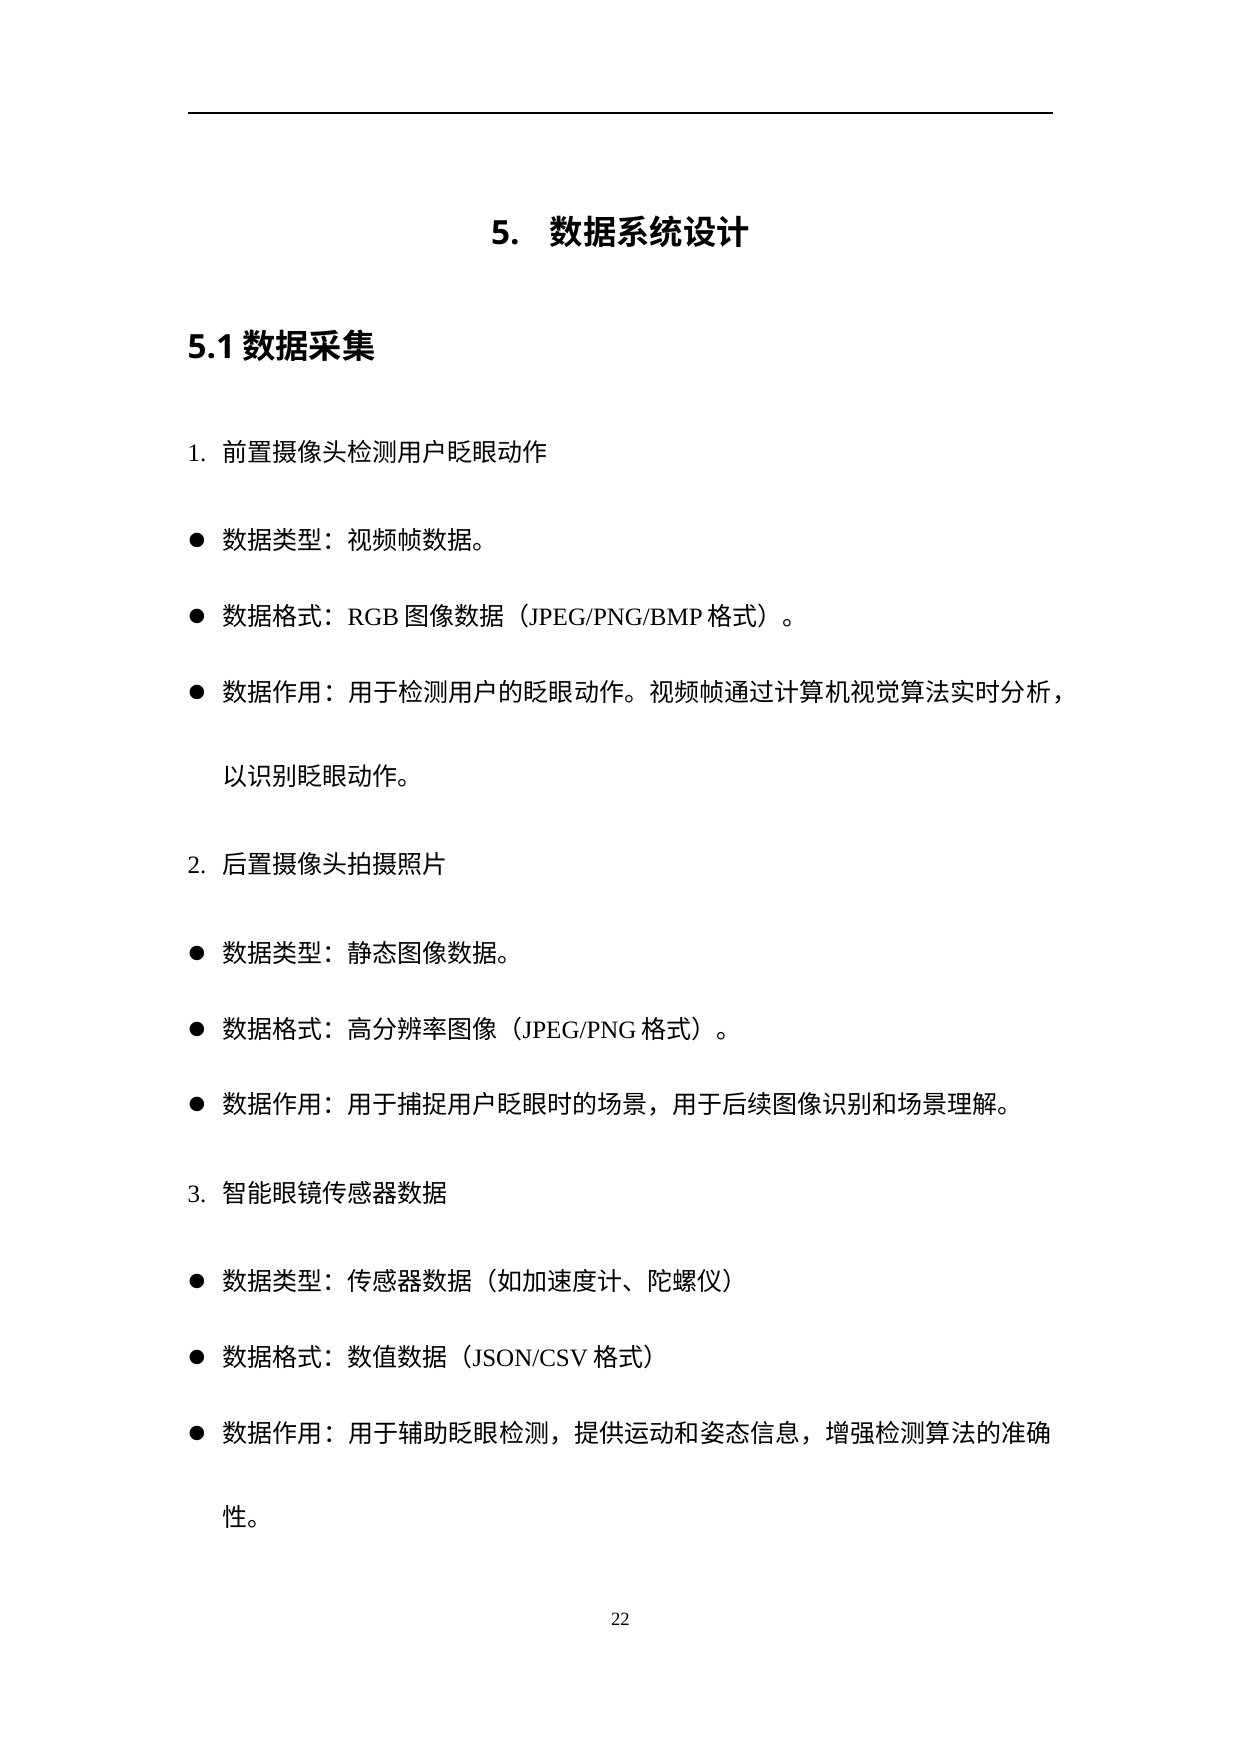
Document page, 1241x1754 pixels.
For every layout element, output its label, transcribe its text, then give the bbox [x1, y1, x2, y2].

list 数据类型：视频帧数据。 [187, 506, 1053, 571]
list 数据格式：高分辨率图像（JPEG/PNG格式）。 [187, 995, 1053, 1060]
list 前置摄像头检测用户眨眼动作 [187, 418, 1053, 483]
list 数据类型：静态图像数据。 [187, 919, 1053, 984]
list 数据作用：用于捕捉用户眨眼时的场景，用于后续图像识别和场景理解。 [187, 1071, 1053, 1136]
list 智能眼镜传感器数据 [187, 1159, 1053, 1224]
list 数据格式：RGB图像数据（JPEG/PNG/BMP格式）。 [187, 582, 1053, 647]
list 后置摄像头拍摄照片 [187, 831, 1053, 896]
list 数据格式：数值数据（JSON/CSV格式） [187, 1323, 1053, 1388]
list 数据作用：用于辅助眨眼检测，提供运动和姿态信息，增强检测算法的准确性。 [187, 1399, 1053, 1548]
subtitle 数据系统设计 [187, 197, 1053, 262]
list 数据类型：传感器数据（如加速度计、陀螺仪） [187, 1247, 1053, 1312]
subtitle 5.1数据采集 [187, 311, 1053, 376]
list 数据作用：用于检测用户的眨眼动作。视频帧通过计算机视觉算法实时分析，以识别眨眼动作。 [187, 658, 1053, 807]
